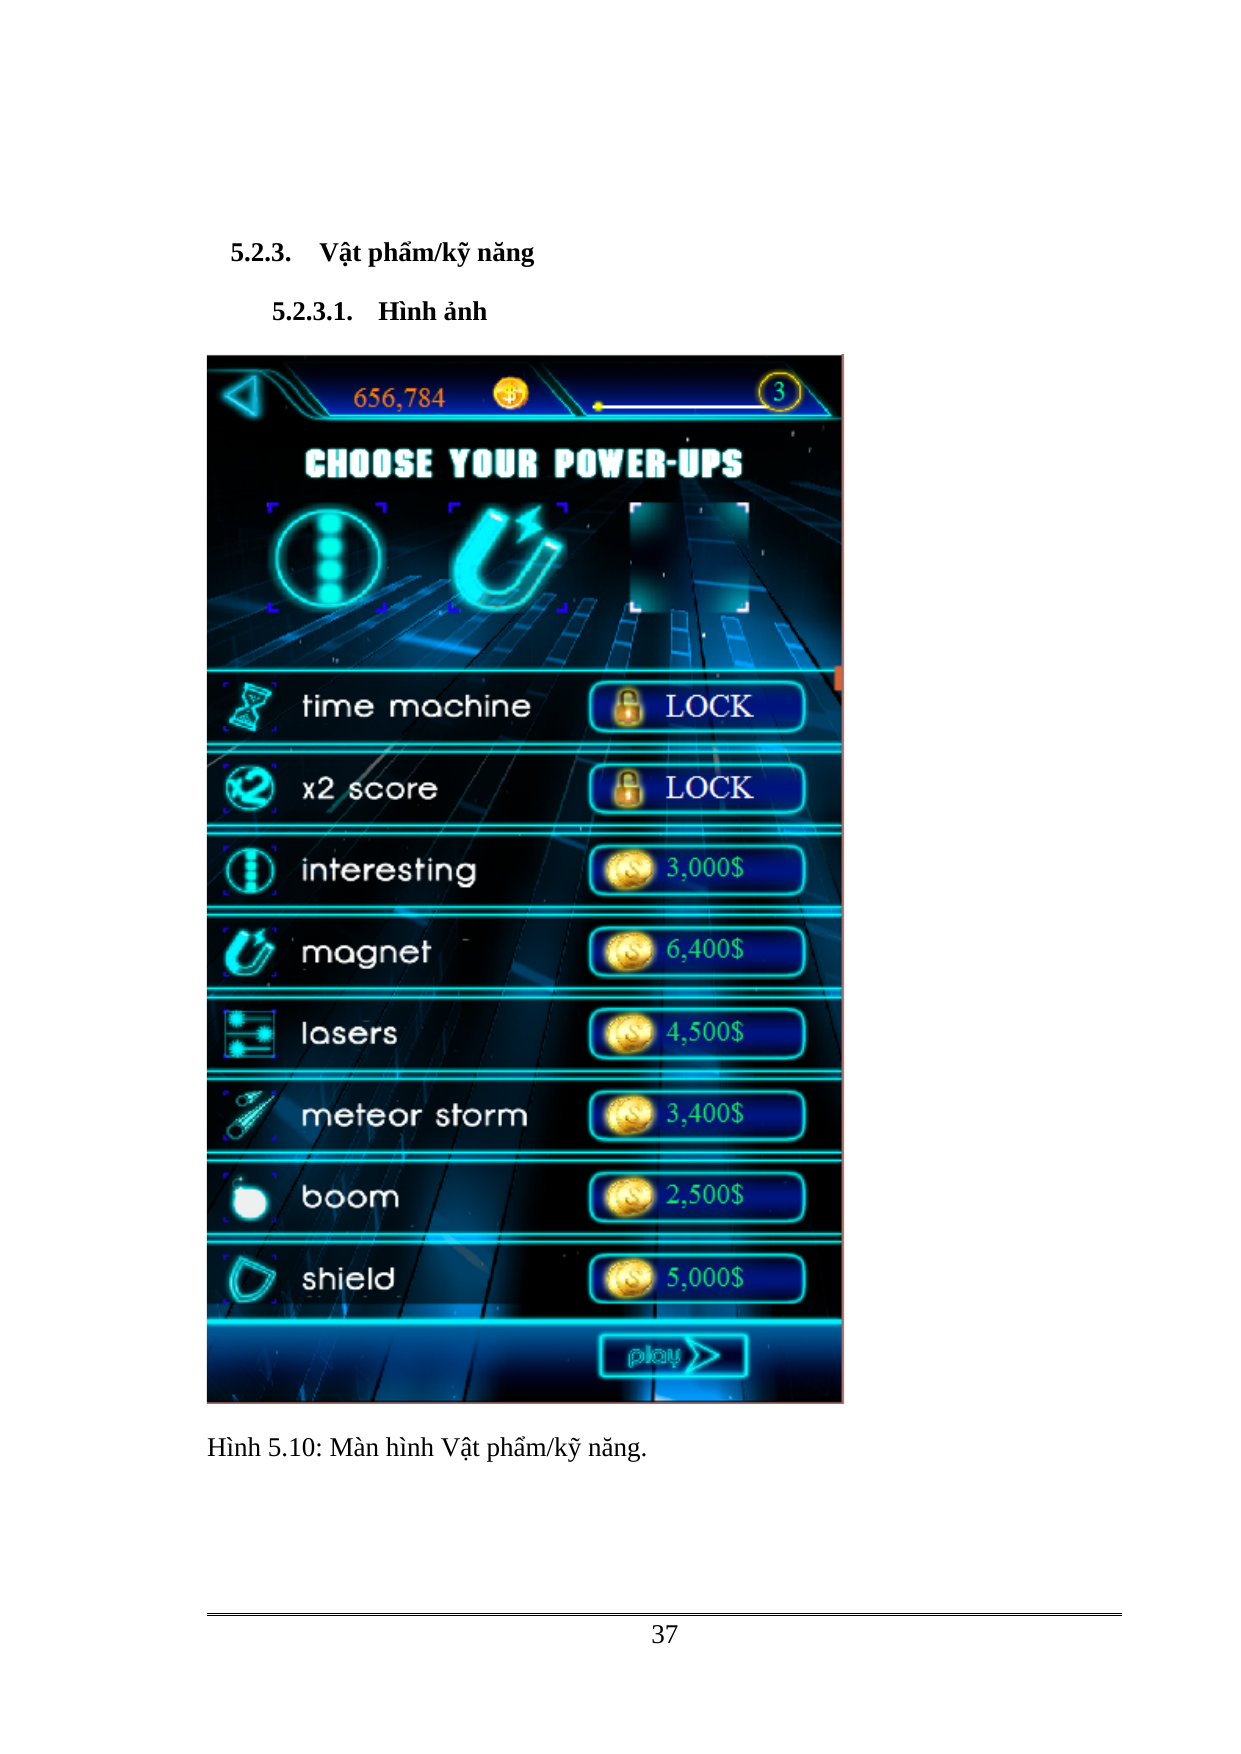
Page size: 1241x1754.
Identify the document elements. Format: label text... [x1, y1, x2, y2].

subtitle Vật phẩm/kỹ năng [230, 236, 1122, 267]
picture [206, 354, 845, 1404]
picture [599, 1334, 748, 1378]
subtitle Hình ảnh [272, 296, 1122, 327]
